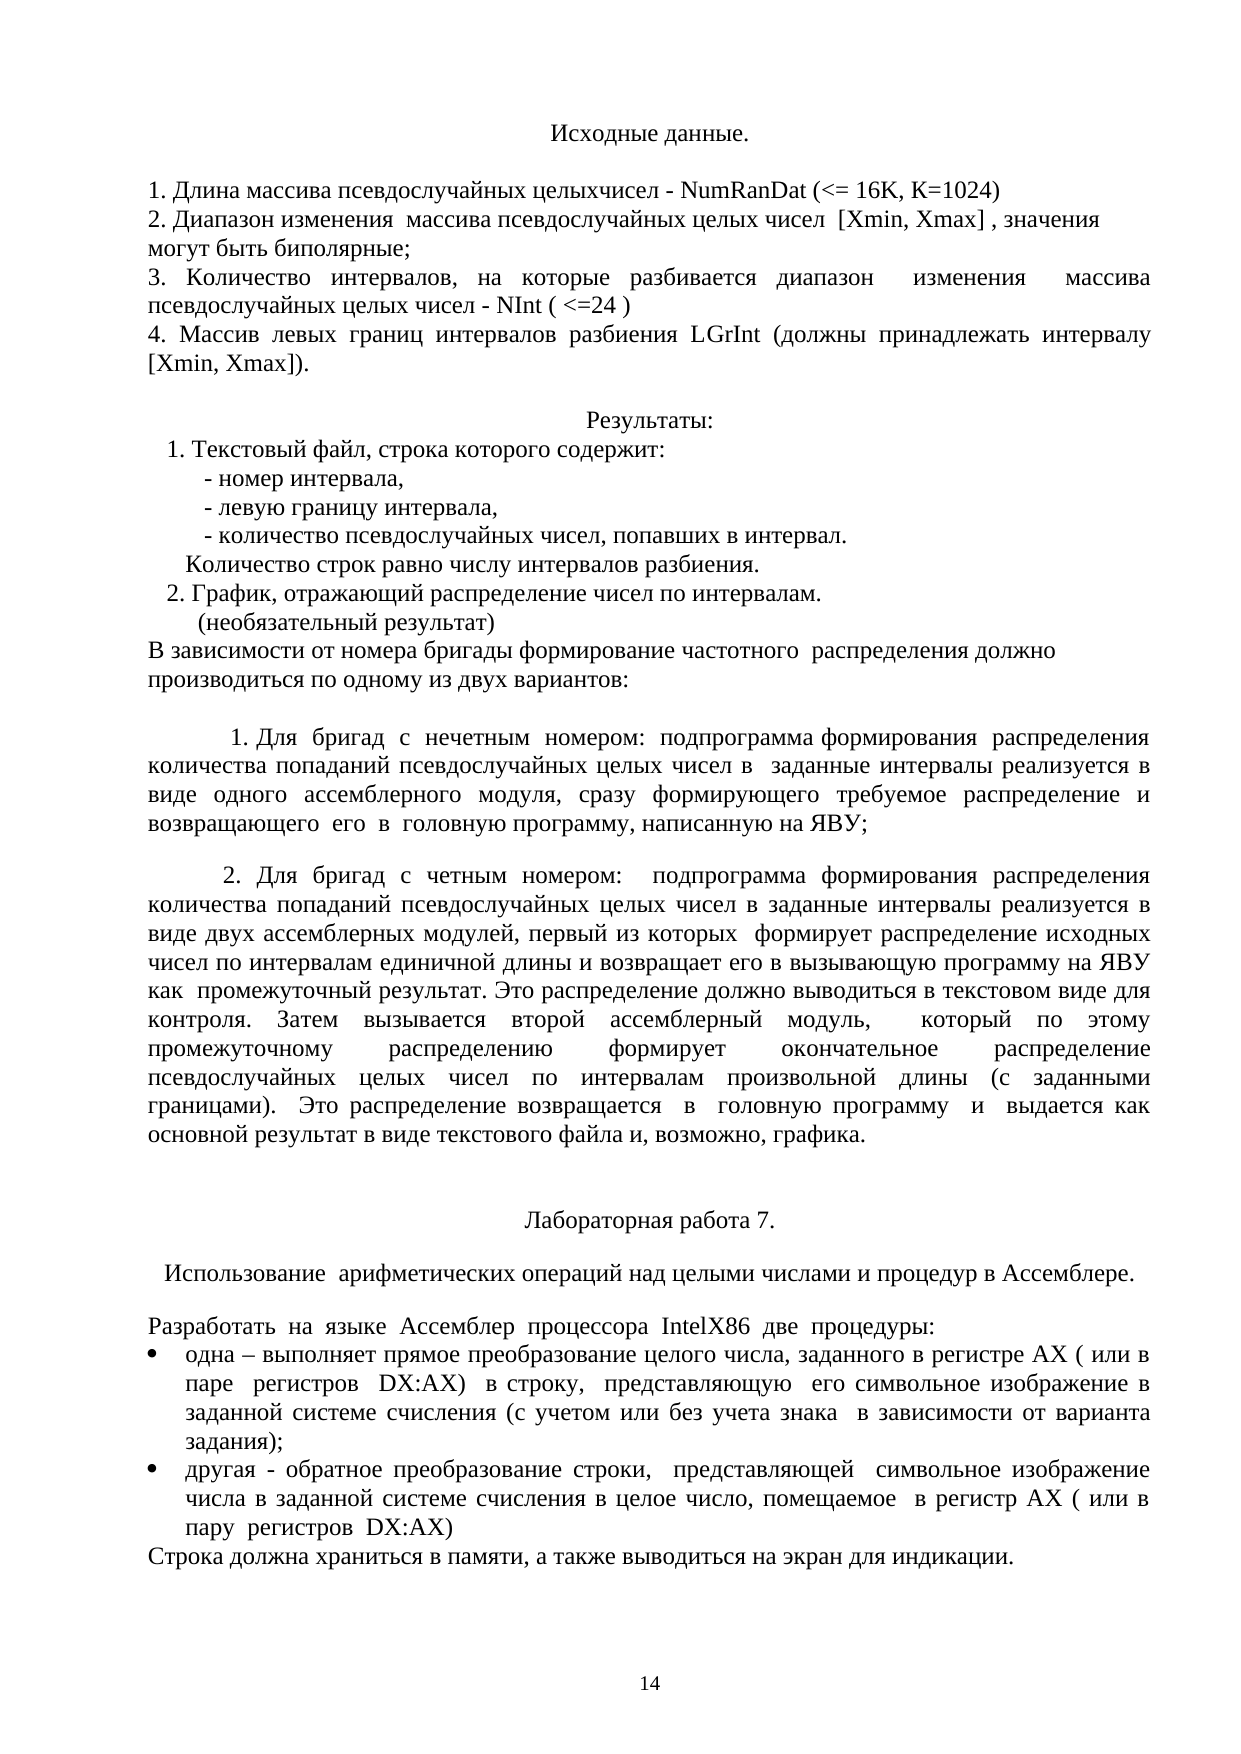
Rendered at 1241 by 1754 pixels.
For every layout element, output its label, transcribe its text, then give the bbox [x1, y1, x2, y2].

text 1. Длина массива псевдослучайных целыхчисел - NumRanDat (<= 16K, К=1024) [148, 176, 1152, 204]
text (необязательный результат) [148, 607, 1152, 636]
text - количество псевдослучайных чисел, попавших в интервал. [148, 521, 1152, 549]
text Строка должна храниться в памяти, а также выводиться на экран для индикации. [148, 1541, 1152, 1569]
text 1. Для бригад с нечетным номером: подпрограмма формирования распределения количества попаданий псевдослучайных целых чисел в заданные интервалы реализуется в виде одного ассемблерного модуля, сразу формирующего требуемое распределение и возвращающего его в головную программу, написанную на ЯВУ; [148, 722, 1152, 837]
text 4. Массив левых границ интервалов разбиения LGrInt (должны принадлежать интервалу [Xmin, Xmax]). [148, 319, 1152, 377]
text 1. Текстовый файл, строка которого содержит: [148, 434, 1152, 463]
subtitle Лабораторная работа 7. [148, 1206, 1152, 1234]
list одна – выполняет прямое преобразование целого числа, заданного в регистре АХ ( или в паре регистров DХ:АX) в строку, представляющую его символьное изображение в заданной системе счисления (с учетом или без учета знака в зависимости от варианта задания); [148, 1339, 1152, 1454]
text 2. Диапазон изменения массива псевдослучайных целых чисел [Xmin, Xmax] , значения могут быть биполярные; [148, 204, 1152, 262]
text Исходные данные. [148, 118, 1152, 147]
text Количество строк равно числу интервалов разбиения. [148, 549, 1152, 578]
text В зависимости от номера бригады формирование частотного распределения должно производиться по одному из двух вариантов: [148, 636, 1152, 693]
text 3. Количество интервалов, на которые разбивается диапазон изменения массива псевдослучайных целых чисел - NInt ( <=24 ) [148, 262, 1152, 319]
text - номер интервала, [148, 463, 1152, 492]
text 2. Для бригад с четным номером: подпрограмма формирования распределения количества попаданий псевдослучайных целых чисел в заданные интервалы реализуется в виде двух ассемблерных модулей, первый из которых формирует распределение исходных чисел по интервалам единичной длины и возвращает его в вызывающую программу на ЯВУ как промежуточный результат. Это распределение должно выводиться в текстовом виде для контроля. Затем вызывается второй ассемблерный модуль, который по этому промежуточному распределению формирует окончательное распределение псевдослучайных целых чисел по интервалам произвольной длины (с заданными границами). Это распределение возвращается в головную программу и выдается как основной результат в виде текстового файла и, возможно, графика. [148, 861, 1152, 1148]
list другая - обратное преобразование строки, представляющей символьное изображение числа в заданной системе счисления в целое число, помещаемое в регистр АХ ( или в пару регистров DХ:АX) [148, 1454, 1152, 1541]
text Результаты: [148, 406, 1152, 434]
text Разработать на языке Ассемблер процессора IntelX86 две процедуры: [148, 1311, 1152, 1339]
subtitle Использование арифметических операций над целыми числами и процедур в Ассемблере. [148, 1258, 1152, 1287]
text 2. График, отражающий распределение чисел по интервалам. [148, 578, 1152, 607]
text - левую границу интервала, [148, 492, 1152, 521]
